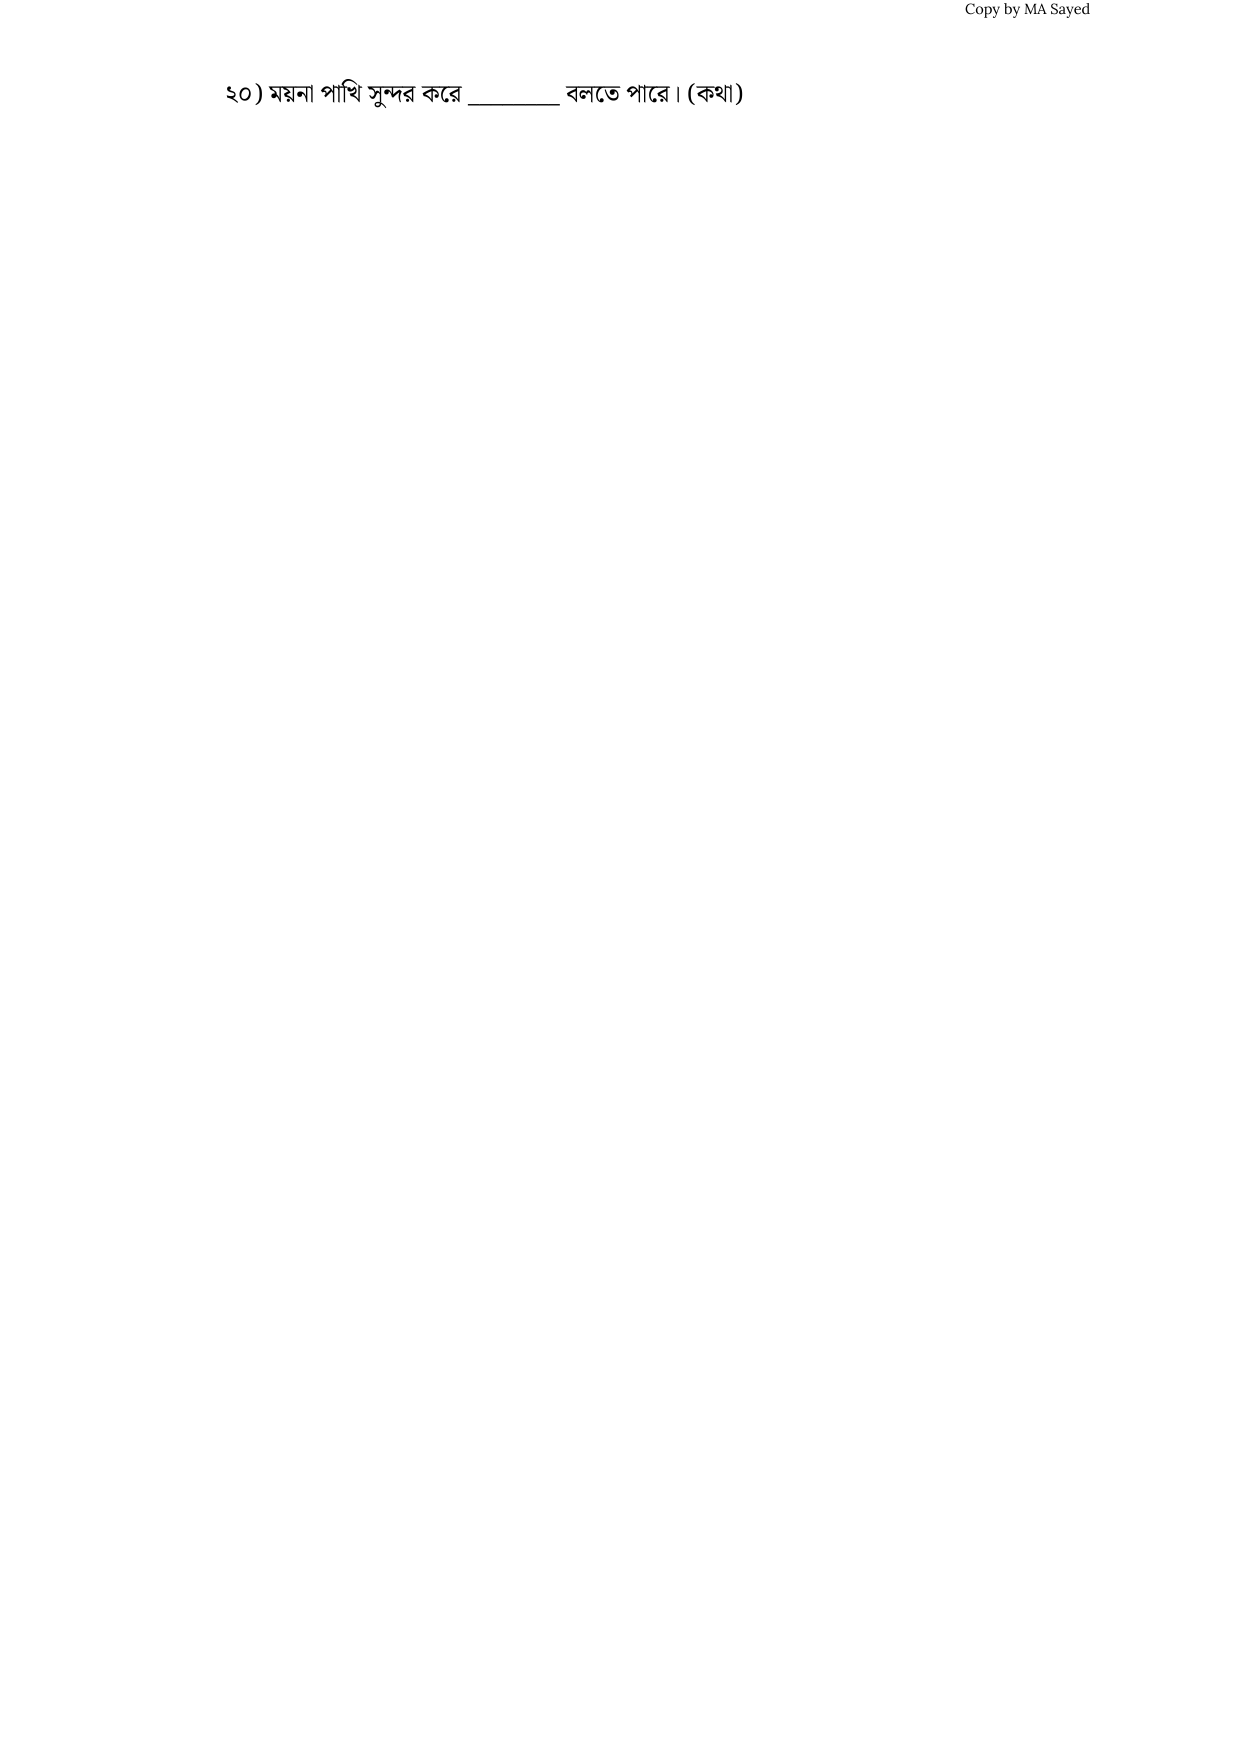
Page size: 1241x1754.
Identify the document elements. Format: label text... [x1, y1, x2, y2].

text ২০) ময়না পাখি সুন্দর করে ________ বলতে পারে। (কথা) [225, 75, 1090, 115]
